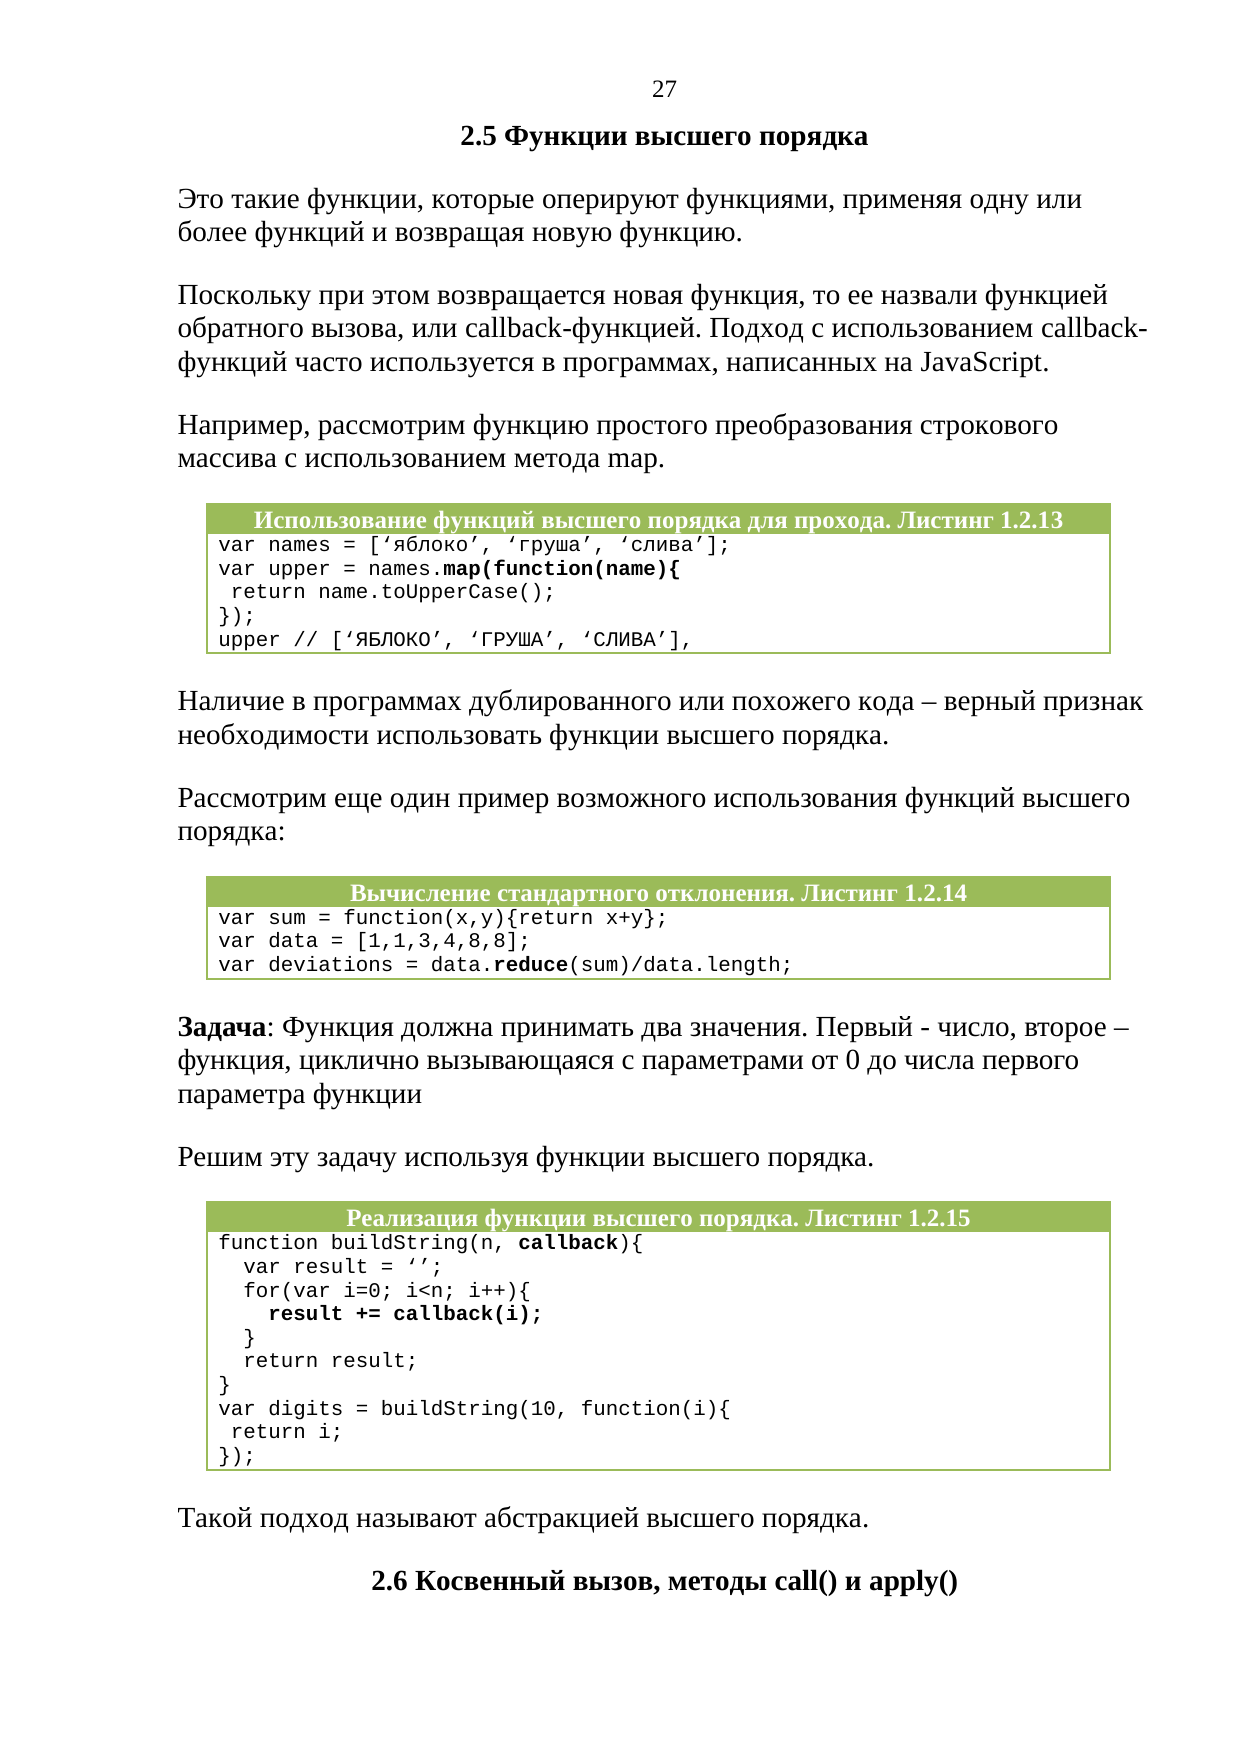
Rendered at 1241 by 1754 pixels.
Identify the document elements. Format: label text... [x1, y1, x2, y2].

subtitle Решим эту задачу используя функции высшего порядка. [177, 1139, 1152, 1172]
text Например, рассмотрим функцию простого преобразования строкового массива с использованием метода map. [177, 407, 1152, 474]
text 2.5 Функции высшего порядка [177, 118, 1152, 152]
subtitle Задача: Функция должна принимать два значения. Первый - число, второе – функция, циклично вызывающаяся с параметрами от 0 до числа первого параметра функции [177, 1009, 1152, 1109]
table_cell var sum = function(x,y){return x+y}; var data = [1,1,3,4,8,8]; var deviations = data.reduce(sum)/data.length; [208, 907, 1109, 978]
text Рассмотрим еще один пример возможного использования функций высшего порядка: [177, 780, 1152, 847]
table_header Вычисление стандартного отклонения. Листинг 1.2.14 [208, 878, 1109, 907]
text Такой подход называют абстракцией высшего порядка. [177, 1500, 1152, 1533]
table_header Использование функций высшего порядка для прохода. Листинг 1.2.13 [208, 505, 1109, 534]
text Это такие функции, которые оперируют функциями, применяя одну или более функций и возвращая новую функцию. [177, 181, 1152, 248]
table_cell var names = [‘яблоко’, ‘груша’, ‘слива’]; var upper = names.map(function(name){ return name.toUpperCase(); }); upper // [‘ЯБЛОКО’, ‘ГРУША’, ‘СЛИВА’], [208, 534, 1109, 652]
text 2.6 Косвенный вызов, методы call() и apply() [177, 1563, 1152, 1596]
table_header Реализация функции высшего порядка. Листинг 1.2.15 [208, 1204, 1109, 1232]
text Наличие в программах дублированного или похожего кода – верный признак необходимости использовать функции высшего порядка. [177, 683, 1152, 751]
table_cell function buildString(n, callback){ var result = ‘’; for(var i=0; i<n; i++){ result += callback(i); } return result; } var digits = buildString(10, function(i){ return i; }); [208, 1232, 1109, 1469]
